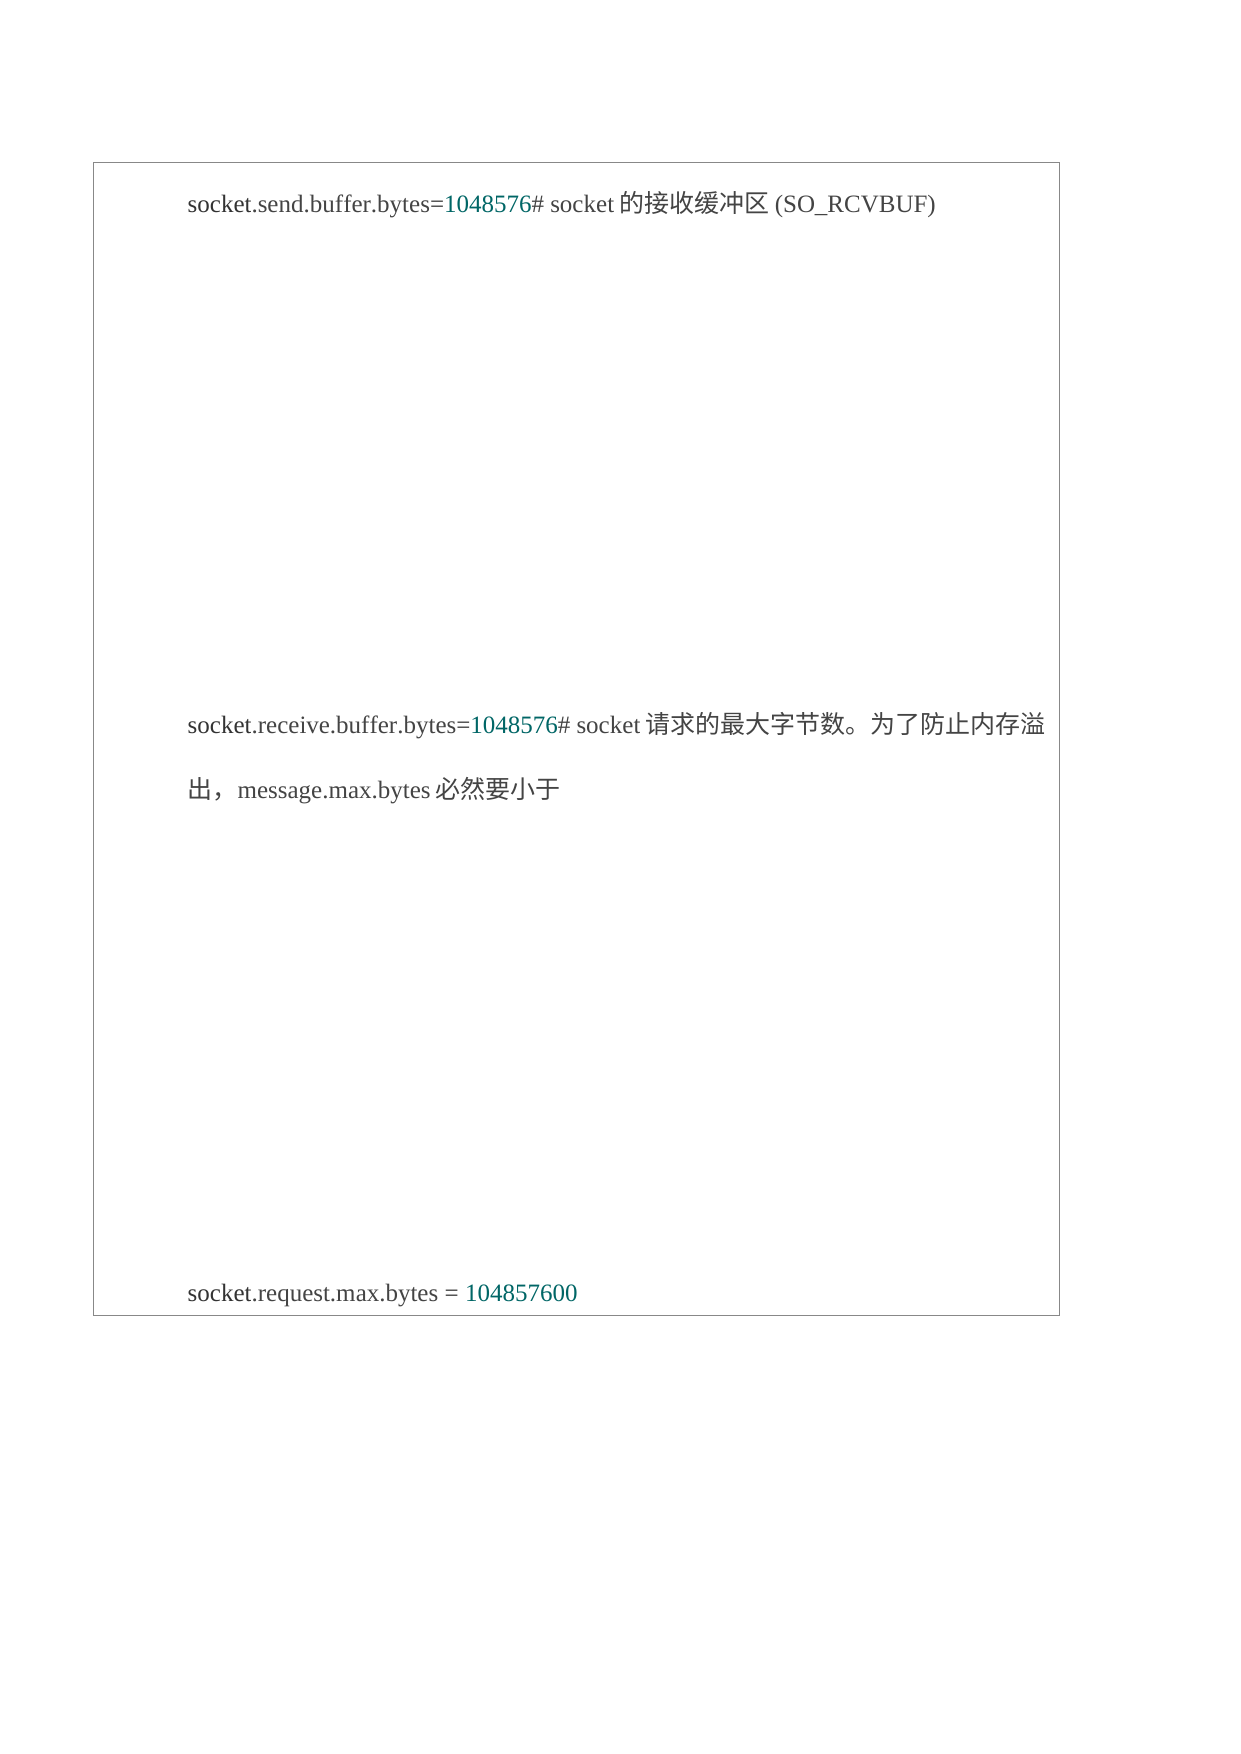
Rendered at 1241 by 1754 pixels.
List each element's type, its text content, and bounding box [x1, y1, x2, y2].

text socket.request.max.bytes = 104857600 [94, 1269, 1059, 1315]
text socket.send.buffer.bytes=1048576# socket的接收缓冲区 (SO_RCVBUF) [94, 163, 1059, 234]
text socket.receive.buffer.bytes=1048576# socket请求的最大字节数。为了防止内存溢出，message.max.bytes必然要小于 [94, 683, 1059, 820]
